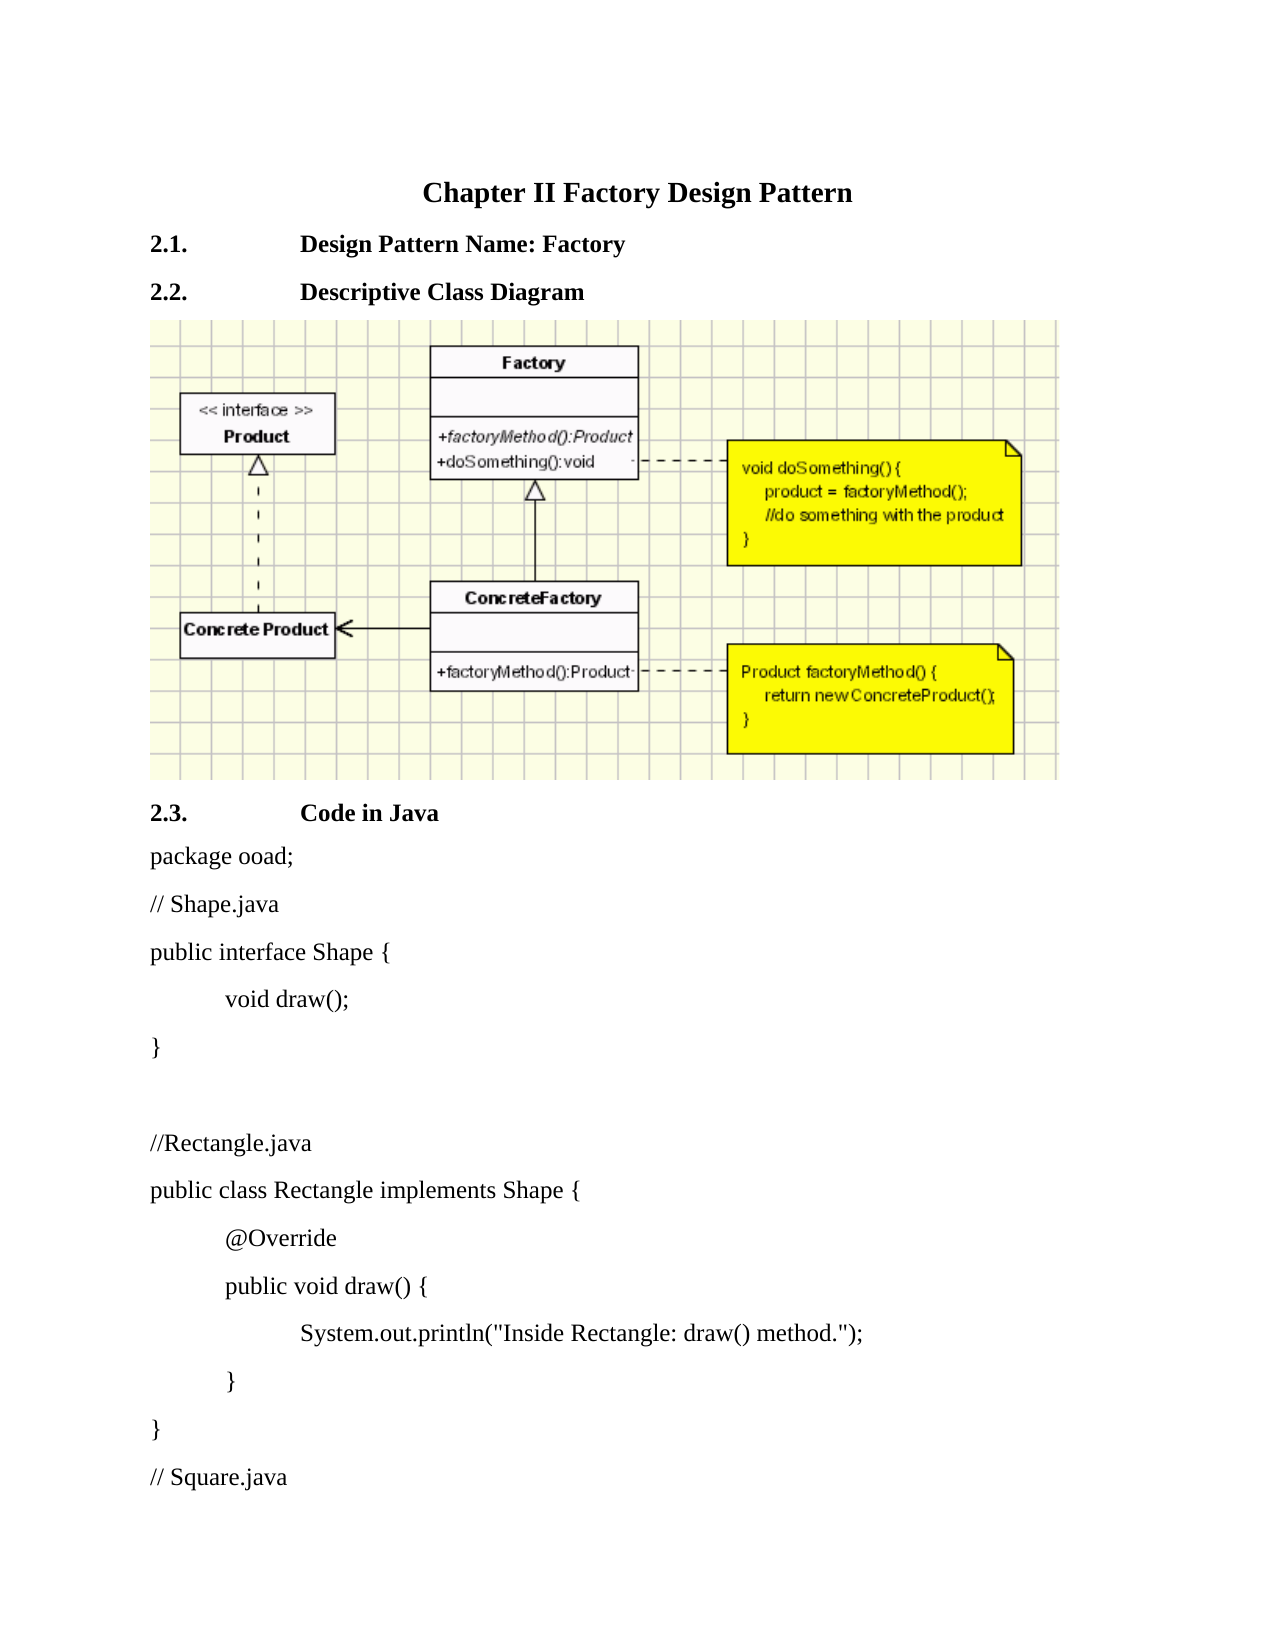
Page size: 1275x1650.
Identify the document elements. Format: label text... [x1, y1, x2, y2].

subtitle Code in Java [150, 798, 1125, 827]
text // Square.java [150, 1462, 1125, 1490]
text } [150, 1414, 1125, 1443]
text void draw(); [150, 984, 1125, 1013]
text //Rectangle.java [150, 1128, 1125, 1156]
picture [150, 320, 1060, 780]
subtitle Chapter II Factory Design Pattern [150, 175, 1125, 208]
text public void draw() { [150, 1271, 1125, 1299]
subtitle Descriptive Class Diagram [150, 277, 1125, 306]
text public class Rectangle implements Shape { [150, 1175, 1125, 1204]
text package ooad; [150, 841, 1125, 870]
text // Shape.java [150, 889, 1125, 918]
text } [150, 1032, 1125, 1061]
subtitle Design Pattern Name: Factory [150, 229, 1125, 258]
text @Override [150, 1223, 1125, 1252]
text System.out.println("Inside Rectangle: draw() method."); [150, 1318, 1125, 1347]
text } [150, 1366, 1125, 1395]
text public interface Shape { [150, 937, 1125, 966]
